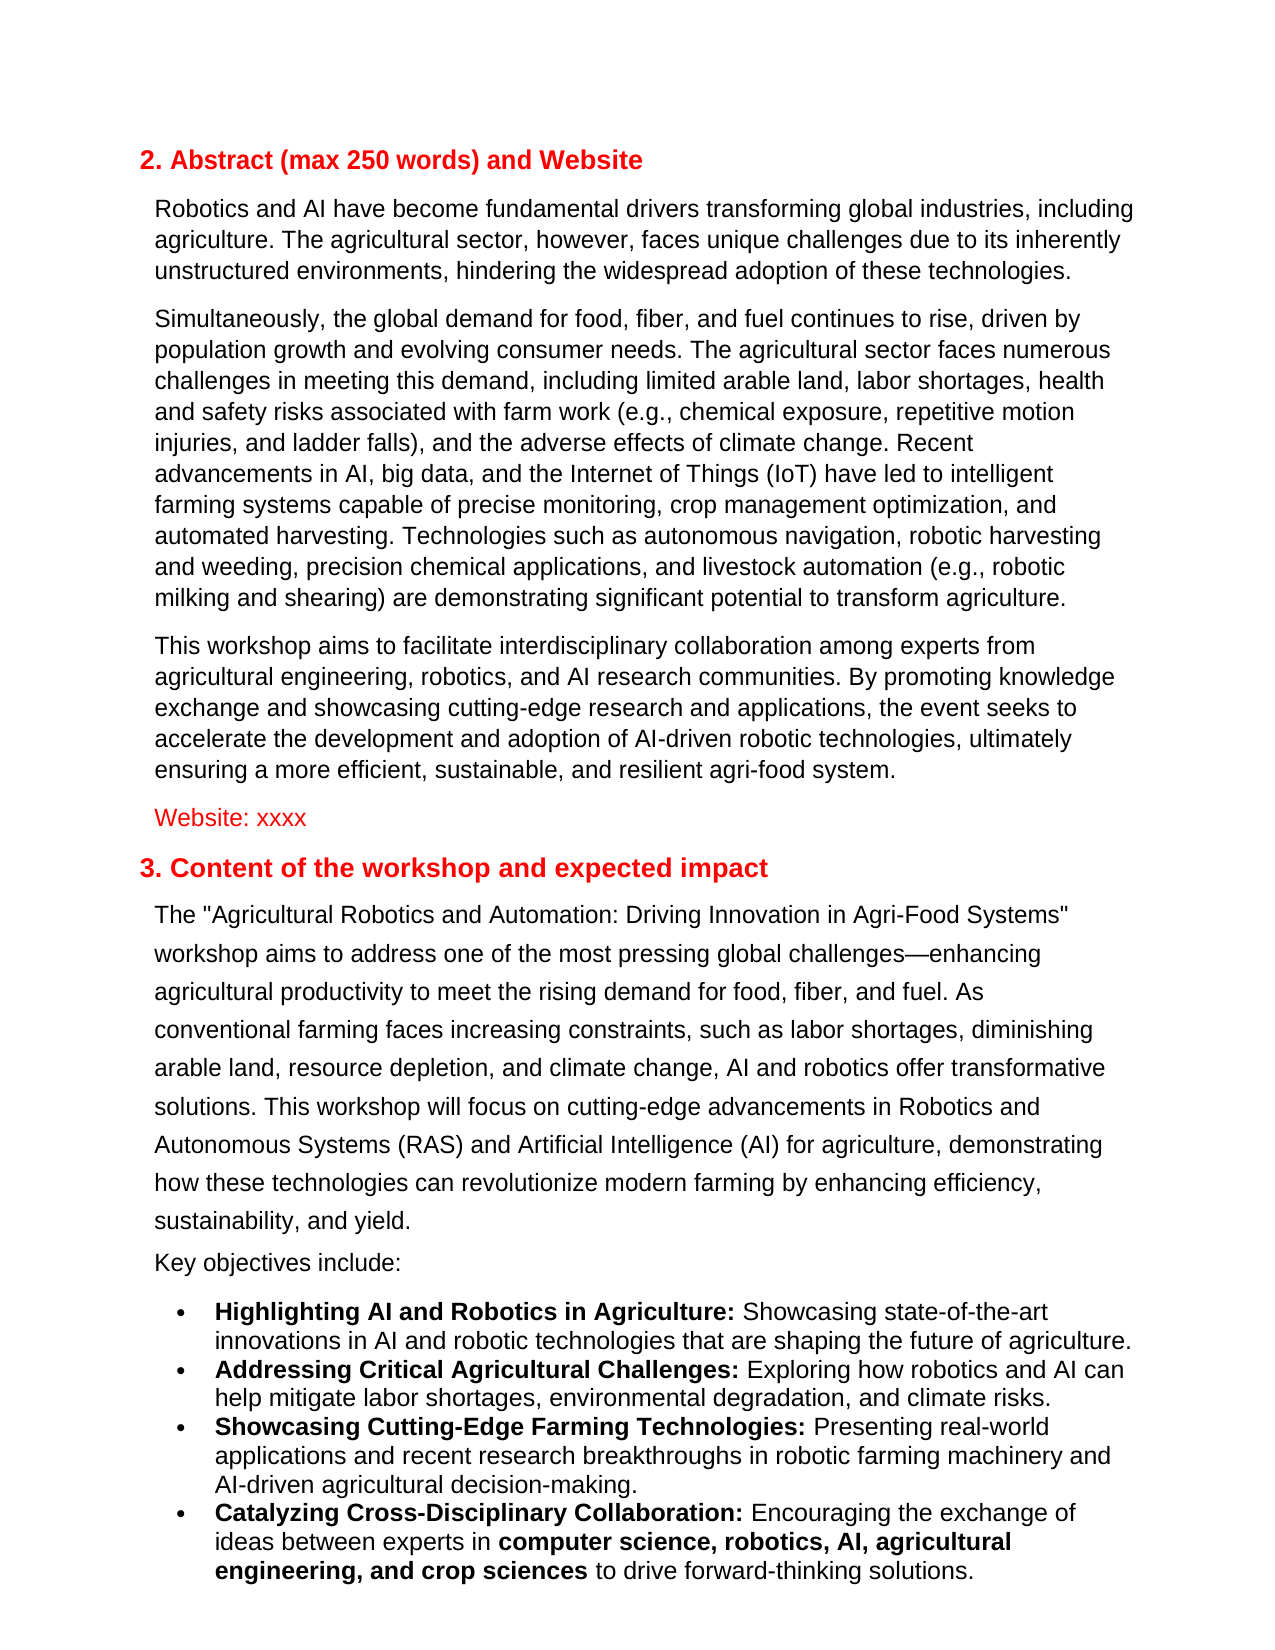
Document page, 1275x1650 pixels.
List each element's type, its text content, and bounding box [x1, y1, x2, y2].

list Showcasing Cutting-Edge Farming Technologies: Presenting real-world applications and recent research breakthroughs in robotic farming machinery and AI-driven agricultural decision-making. [177, 1412, 1137, 1498]
list Catalyzing Cross-Disciplinary Collaboration: Encouraging the exchange of ideas between experts in computer science, robotics, AI, agricultural engineering, and crop sciences to drive forward-thinking solutions. [177, 1498, 1137, 1584]
text Simultaneously, the global demand for food, fiber, and fuel continues to rise, driven by population growth and evolving consumer needs. The agricultural sector faces numerous challenges in meeting this demand, including limited arable land, labor shortages, health and safety risks associated with farm work (e.g., chemical exposure, repetitive motion injuries, and ladder falls), and the adverse effects of climate change. Recent advancements in AI, big data, and the Internet of Things (IoT) have led to intelligent farming systems capable of precise monitoring, crop management optimization, and automated harvesting. Technologies such as autonomous navigation, robotic harvesting and weeding, precision chemical applications, and livestock automation (e.g., robotic milking and shearing) are demonstrating significant potential to transform agriculture. [154, 304, 1137, 612]
text Website: xxxx [154, 803, 1139, 832]
list Addressing Critical Agricultural Challenges: Exploring how robotics and AI can help mitigate labor shortages, environmental degradation, and climate risks. [177, 1354, 1137, 1412]
text Key objectives include: [154, 1248, 1126, 1277]
text 3. Content of the workshop and expected impact [139, 852, 1140, 884]
list Highlighting AI and Robotics in Agriculture: Showcasing state-of-the-art innovations in AI and robotic technologies that are shaping the future of agriculture. [177, 1297, 1137, 1354]
text This workshop aims to facilitate interdisciplinary collaboration among experts from agricultural engineering, robotics, and AI research communities. By promoting knowledge exchange and showcasing cutting-edge research and applications, the event seeks to accelerate the development and adoption of AI-driven robotic technologies, ultimately ensuring a more efficient, sustainable, and resilient agri-food system. [154, 631, 1137, 784]
text Robotics and AI have become fundamental drivers transforming global industries, including agriculture. The agricultural sector, however, faces unique challenges due to its inherently unstructured environments, hindering the widespread adoption of these technologies. [154, 194, 1137, 285]
text 2. Abstract (max 250 words) and Website [139, 144, 1137, 175]
text The "Agricultural Robotics and Automation: Driving Innovation in Agri-Food Systems" workshop aims to address one of the most pressing global challenges—enhancing agricultural productivity to meet the rising demand for food, fiber, and fuel. As conventional farming faces increasing constraints, such as labor shortages, diminishing arable land, resource depletion, and climate change, AI and robotics offer transformative solutions. This workshop will focus on cutting-edge advancements in Robotics and Autonomous Systems (RAS) and Artificial Intelligence (AI) for agriculture, demonstrating how these technologies can revolutionize modern farming by enhancing efficiency, sustainability, and yield. [154, 900, 1126, 1235]
